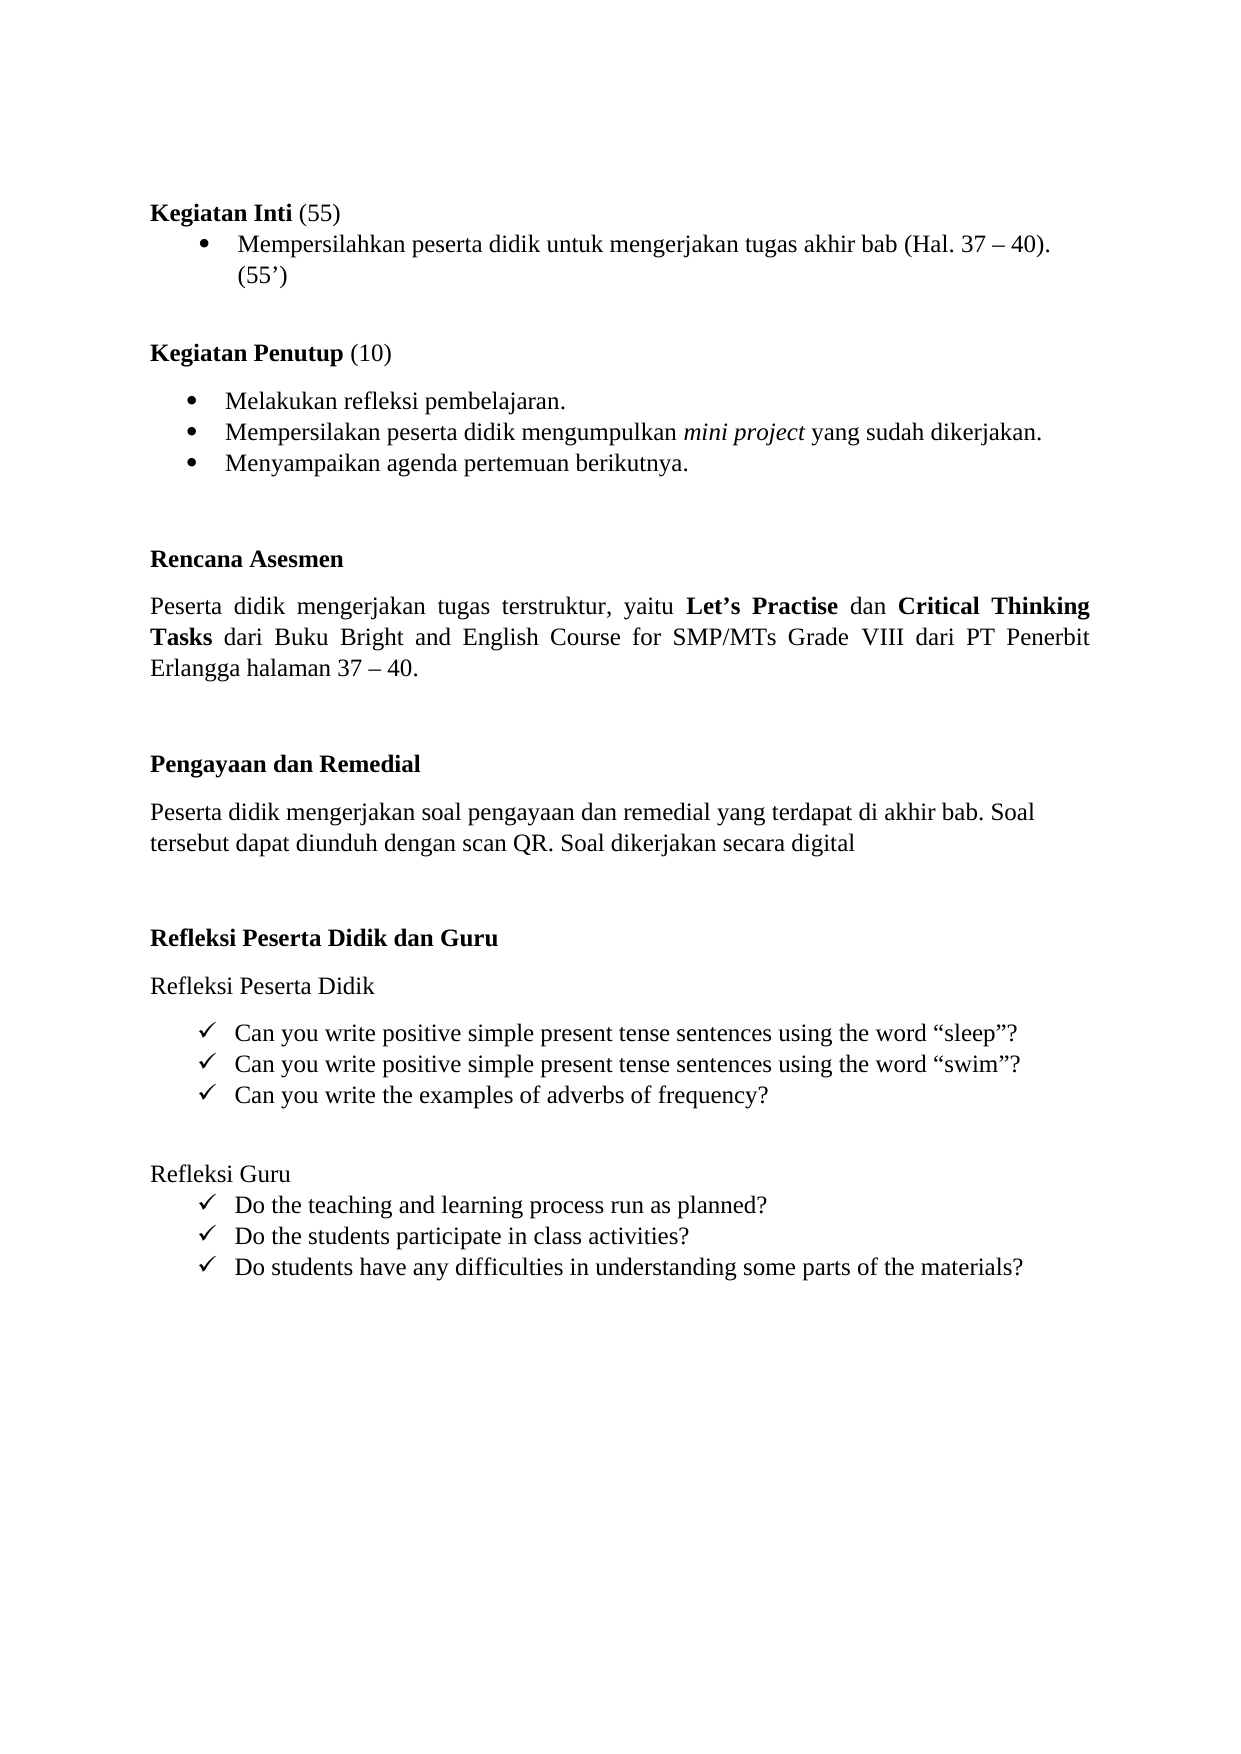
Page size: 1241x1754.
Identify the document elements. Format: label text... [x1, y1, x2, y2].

text Rencana Asesmen [150, 544, 1090, 572]
list Menyampaikan agenda pertemuan berikutnya. [187, 448, 1090, 477]
list Mempersilahkan peserta didik untuk mengerjakan tugas akhir bab (Hal. 37 – 40). (55’) [200, 229, 1090, 288]
text Refleksi Guru [150, 1159, 1090, 1188]
text Peserta didik mengerjakan tugas terstruktur, yaitu Let’s Practise dan Critical Thinking Tasks dari Buku Bright and English Course for SMP/MTs Grade VIII dari PT Penerbit Erlangga halaman 37 – 40. [150, 591, 1090, 682]
list Can you write positive simple present tense sentences using the word “swim”? [197, 1049, 1090, 1078]
list Can you write the examples of adverbs of frequency? [197, 1081, 1090, 1109]
text Refleksi Peserta Didik [150, 971, 1090, 999]
list Mempersilakan peserta didik mengumpulkan mini project yang sudah dikerjakan. [187, 417, 1090, 446]
list Do students have any difficulties in understanding some parts of the materials? [197, 1252, 1090, 1281]
text Refleksi Peserta Didik dan Guru [150, 923, 1090, 952]
text Kegiatan Penutup (10) [150, 338, 1090, 367]
text Pengayaan dan Remedial [150, 749, 1090, 778]
text Kegiatan Inti (55) [150, 198, 1090, 226]
list Can you write positive simple present tense sentences using the word “sleep”? [197, 1018, 1090, 1047]
list Do the students participate in class activities? [197, 1221, 1090, 1250]
list Melakukan refleksi pembelajaran. [187, 386, 1090, 415]
list Do the teaching and learning process run as planned? [197, 1190, 1090, 1219]
text Peserta didik mengerjakan soal pengayaan dan remedial yang terdapat di akhir bab. Soal tersebut dapat diunduh dengan scan QR. Soal dikerjakan secara digital [150, 797, 1090, 856]
